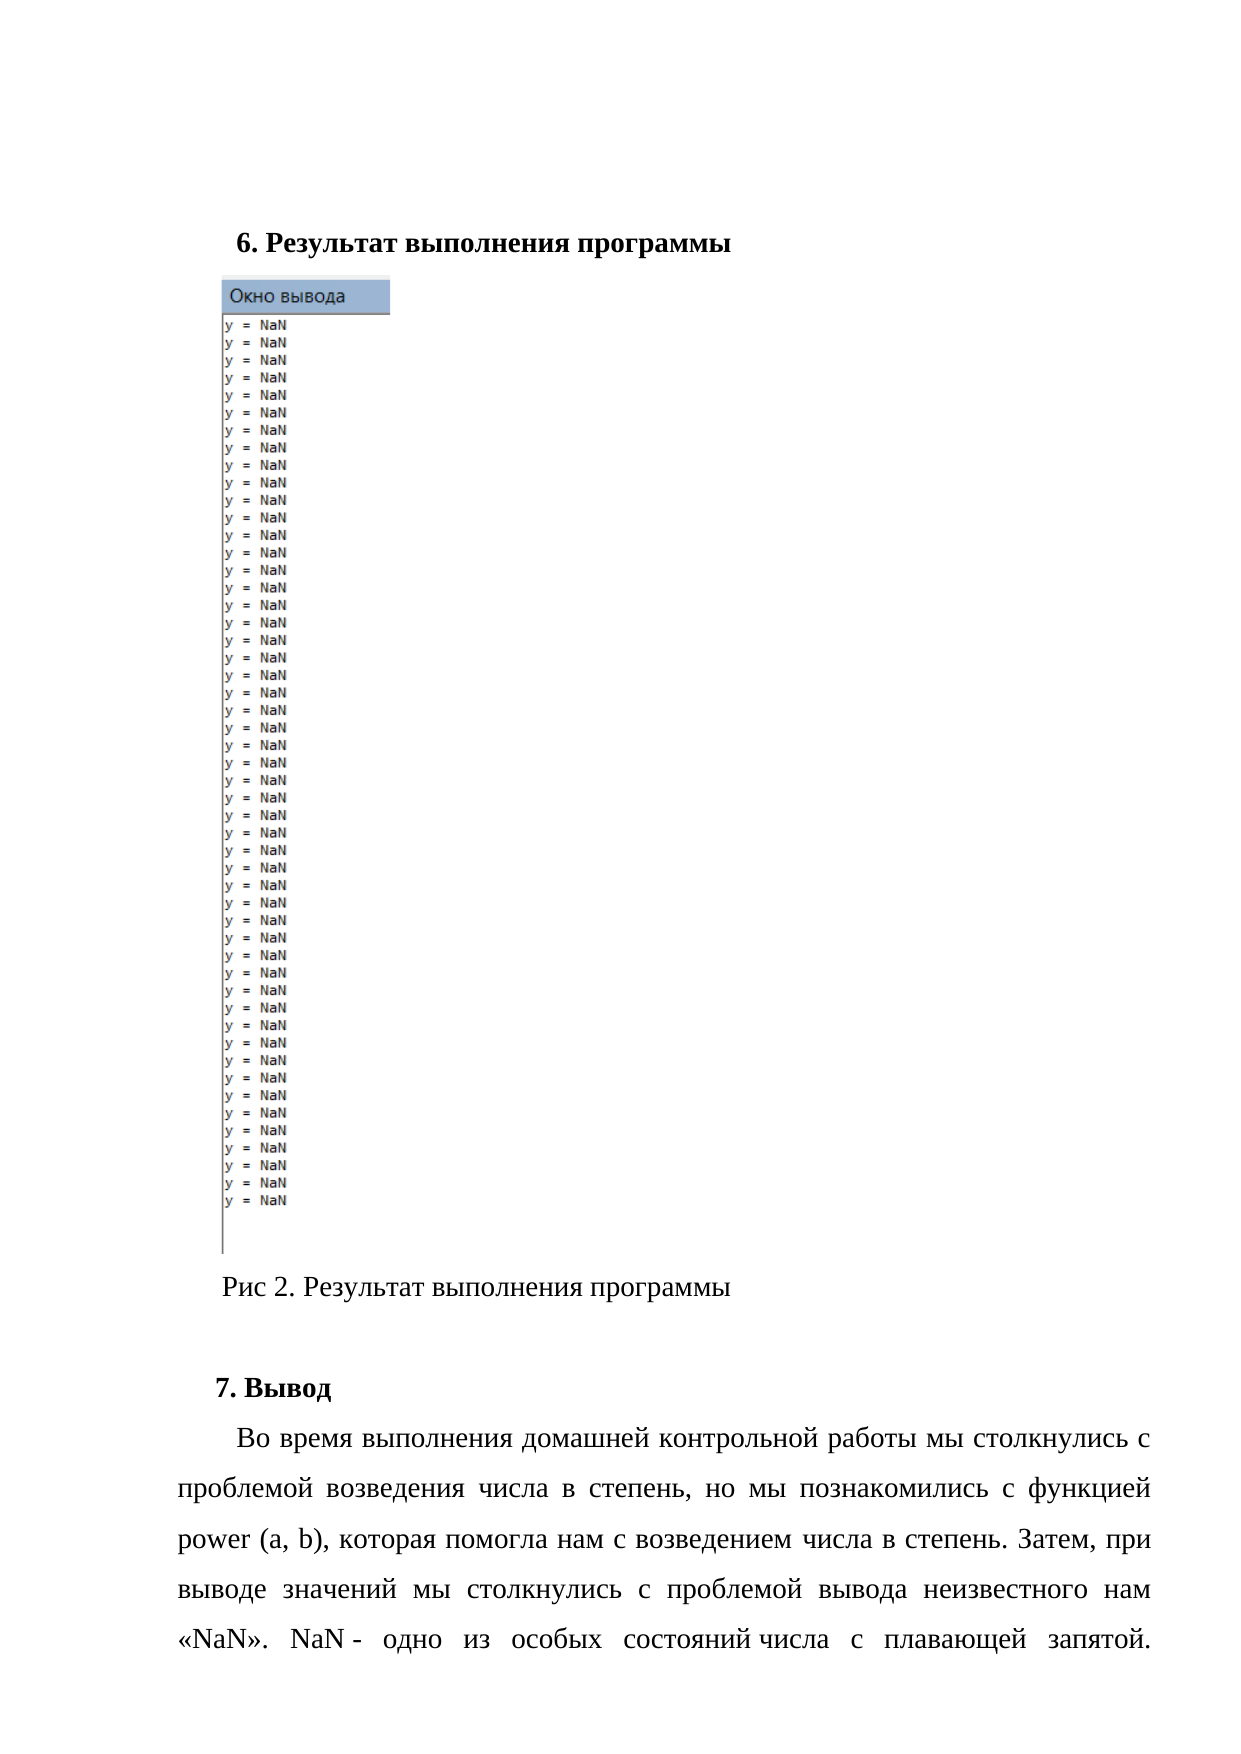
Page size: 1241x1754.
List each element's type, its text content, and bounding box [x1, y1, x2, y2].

text 6. Результат выполнения программы [177, 225, 1152, 258]
picture [221, 275, 391, 1254]
text 7. Вывод [215, 1370, 1152, 1403]
text Рис 2. Результат выполнения программы [177, 1269, 1152, 1303]
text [177, 1420, 1152, 1655]
